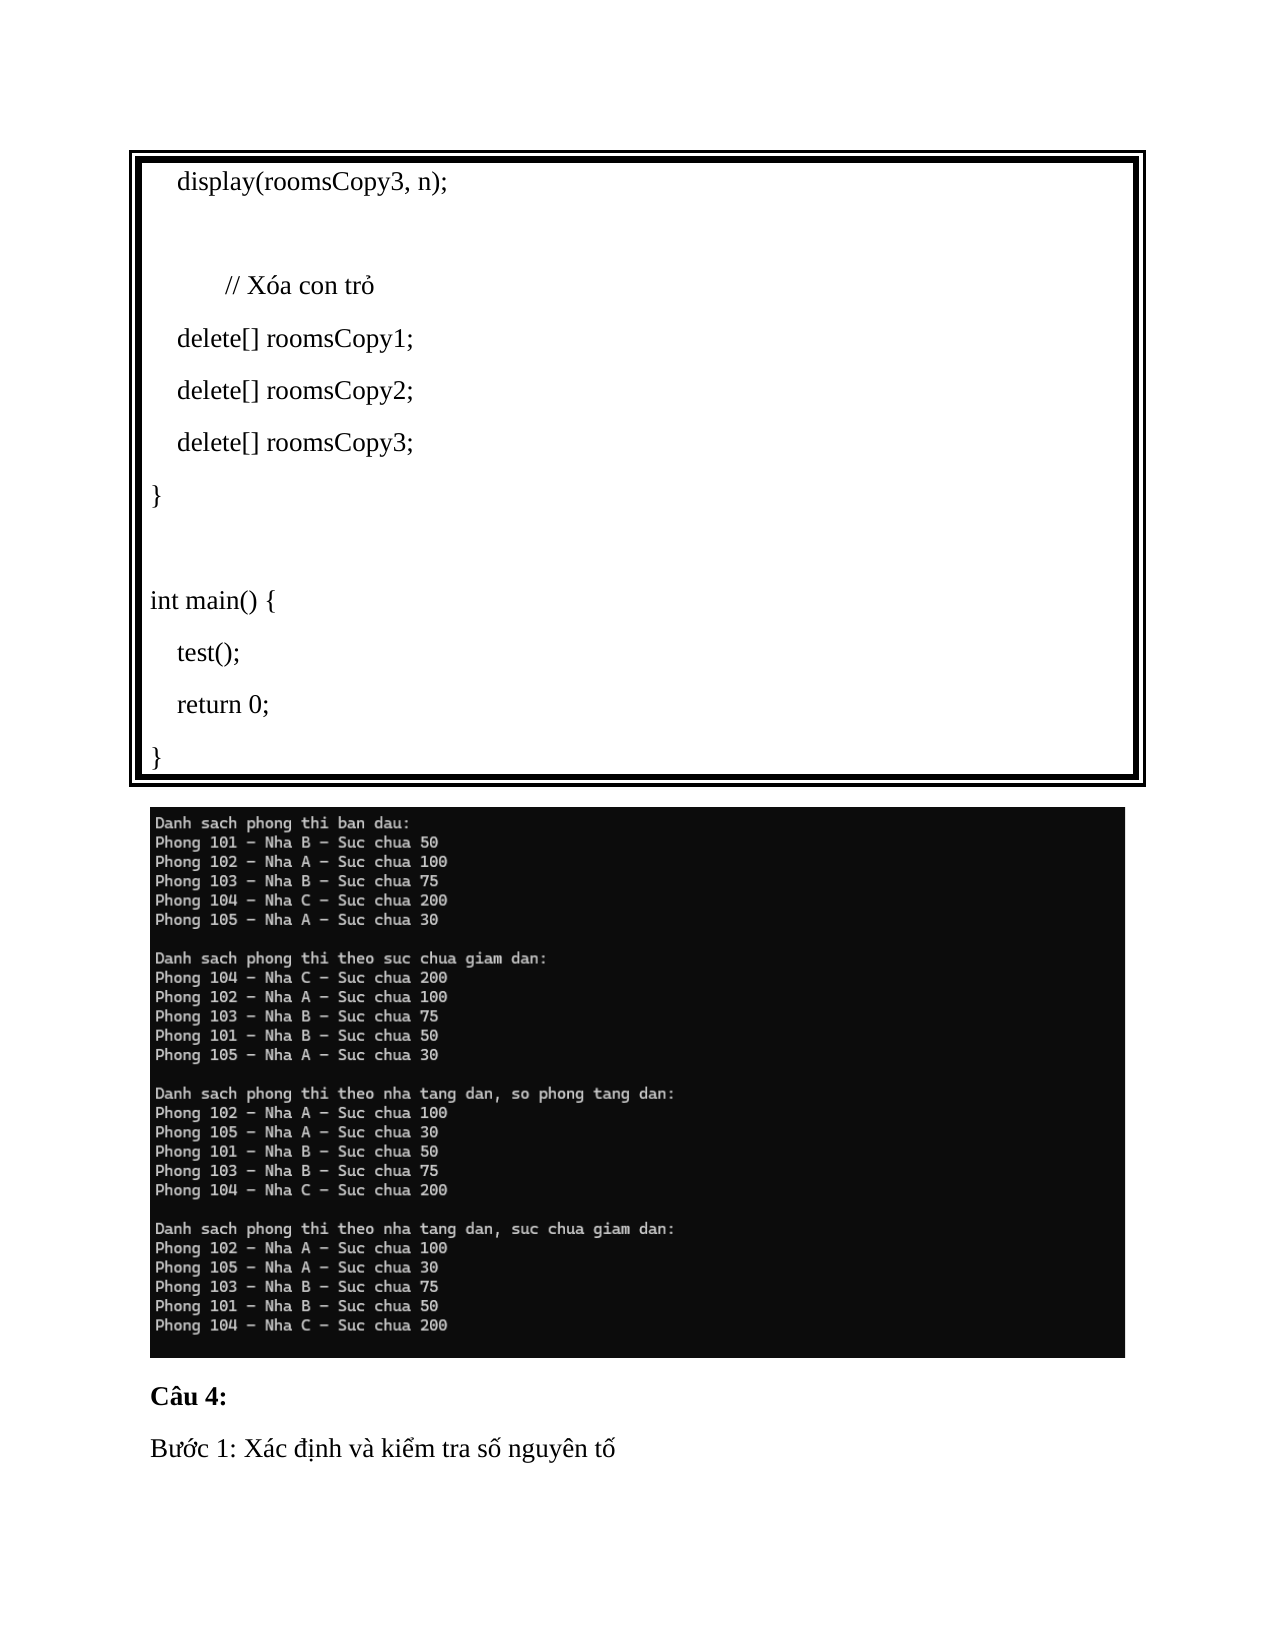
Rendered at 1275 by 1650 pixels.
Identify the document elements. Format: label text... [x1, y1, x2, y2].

text delete[] roomsCopy1; [142, 307, 1133, 353]
text // Xóa con trỏ [142, 255, 1133, 301]
text return 0; [142, 674, 1133, 720]
text delete[] roomsCopy3; [142, 412, 1133, 458]
text Bước 1: Xác định và kiểm tra số nguyên tố [150, 1432, 1125, 1463]
text display(roomsCopy3, n); [132, 153, 1143, 196]
text int main() { [142, 569, 1133, 615]
text test(); [142, 622, 1133, 667]
picture [150, 807, 1125, 1358]
text } [132, 726, 1143, 783]
text } [142, 464, 1133, 510]
text Câu 4: [150, 1380, 1125, 1411]
text delete[] roomsCopy2; [142, 359, 1133, 405]
